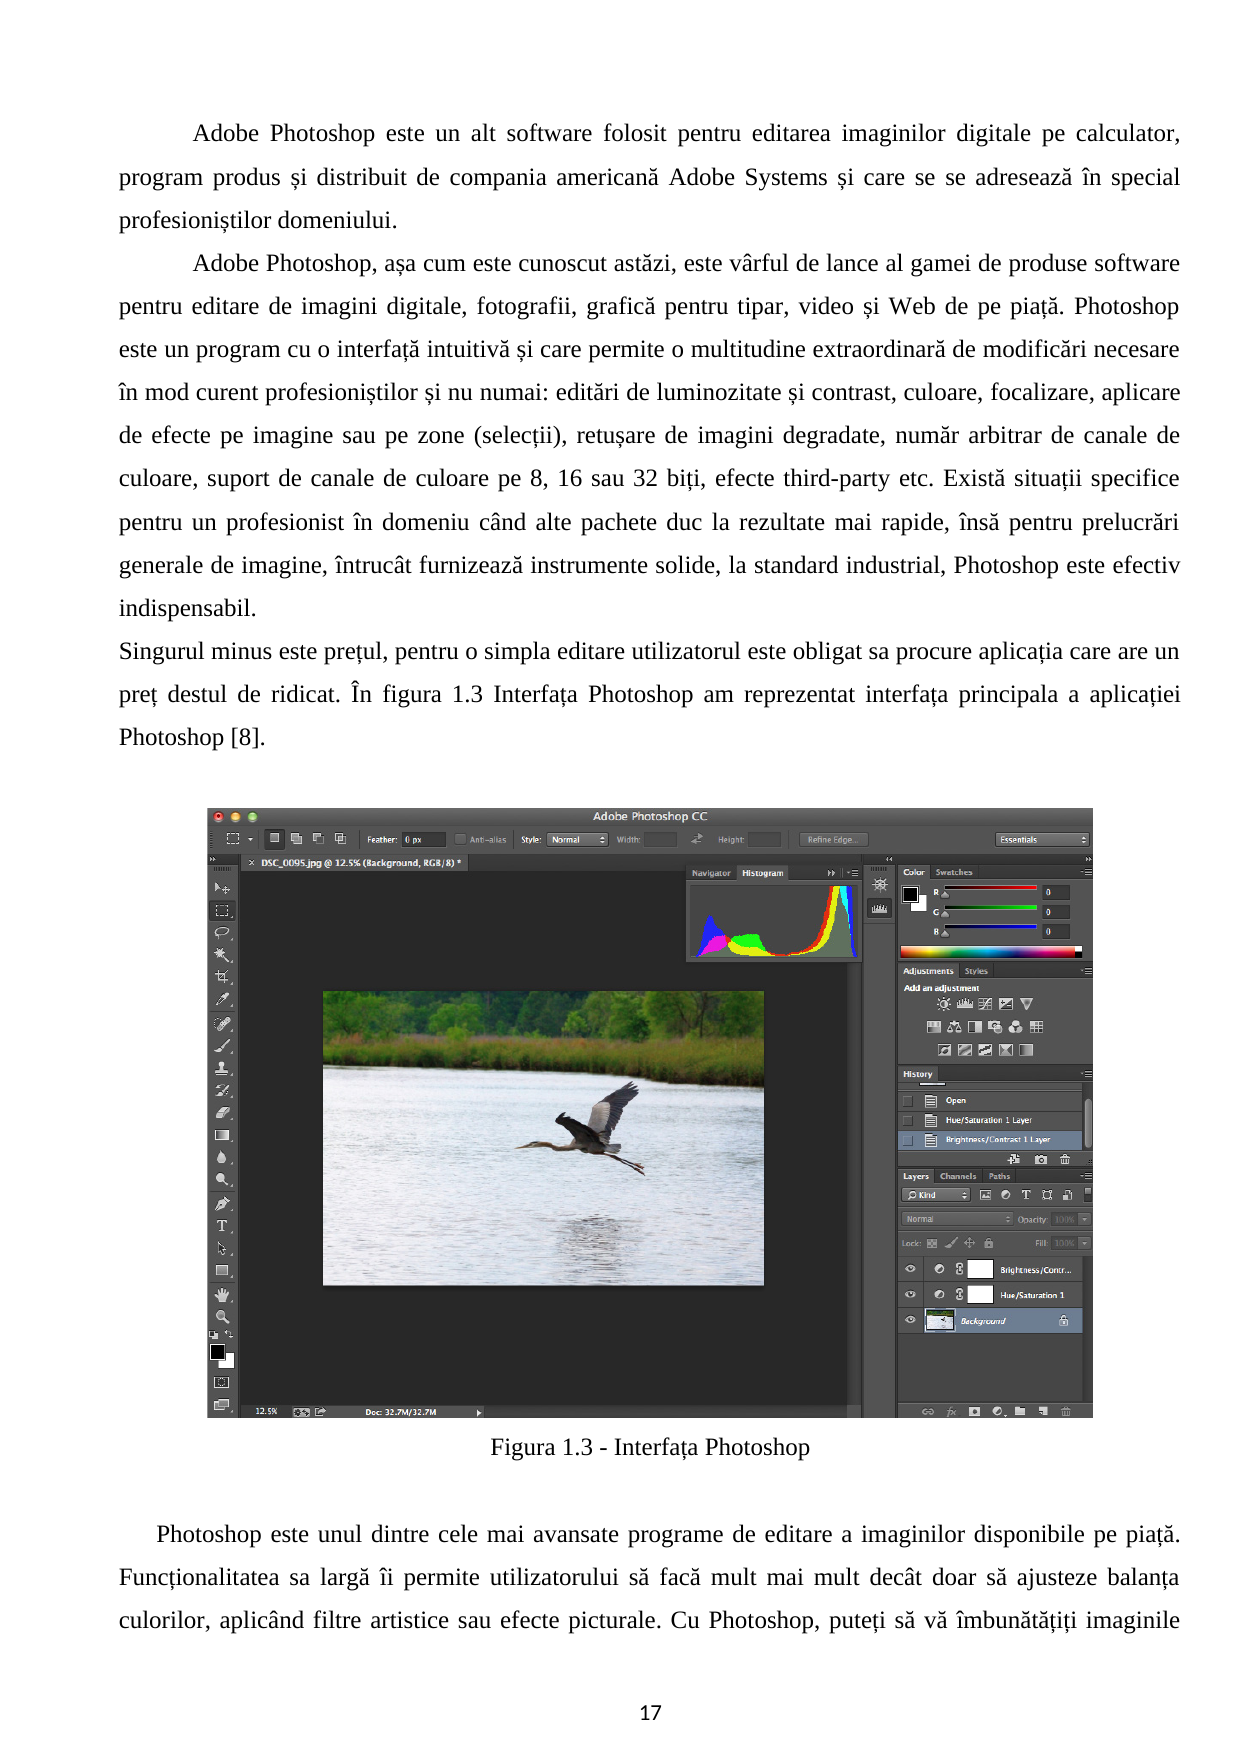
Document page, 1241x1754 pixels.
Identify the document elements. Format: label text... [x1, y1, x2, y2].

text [118, 1519, 1182, 1634]
text Singurul minus este prețul, pentru o simpla editare utilizatorul este obligat sa procure aplicația care are un preț destul de ridicat. În figura 1.3 Interfața Photoshop am reprezentat interfața principala a aplicației Photoshop [8]. [118, 636, 1182, 751]
picture [207, 808, 1093, 1418]
text Adobe Photoshop este un alt software folosit pentru editarea imaginilor digitale pe calculator, program produs și distribuit de compania americană Adobe Systems și care se se adresează în special profesioniștilor domeniului. [118, 118, 1182, 233]
text Figura 1.3 - Interfața Photoshop [118, 1432, 1182, 1461]
text Adobe Photoshop, așa cum este cunoscut astăzi, este vârful de lance al gamei de produse software pentru editare de imagini digitale, fotografii, grafică pentru tipar, video și Web de pe piață. Photoshop este un program cu o interfață intuitivă și care permite o multitudine extraordinară de modificări necesare în mod curent profesioniștilor și nu numai: editări de luminozitate și contrast, culoare, focalizare, aplicare de efecte pe imagine sau pe zone (selecții), retușare de imagini degradate, număr arbitrar de canale de culoare, suport de canale de culoare pe 8, 16 sau 32 biți, efecte third-party etc. Există situații specifice pentru un profesionist în domeniu când alte pachete duc la rezultate mai rapide, însă pentru prelucrări generale de imagine, întrucât furnizează instrumente solide, la standard industrial, Photoshop este efectiv indispensabil. [118, 248, 1182, 622]
